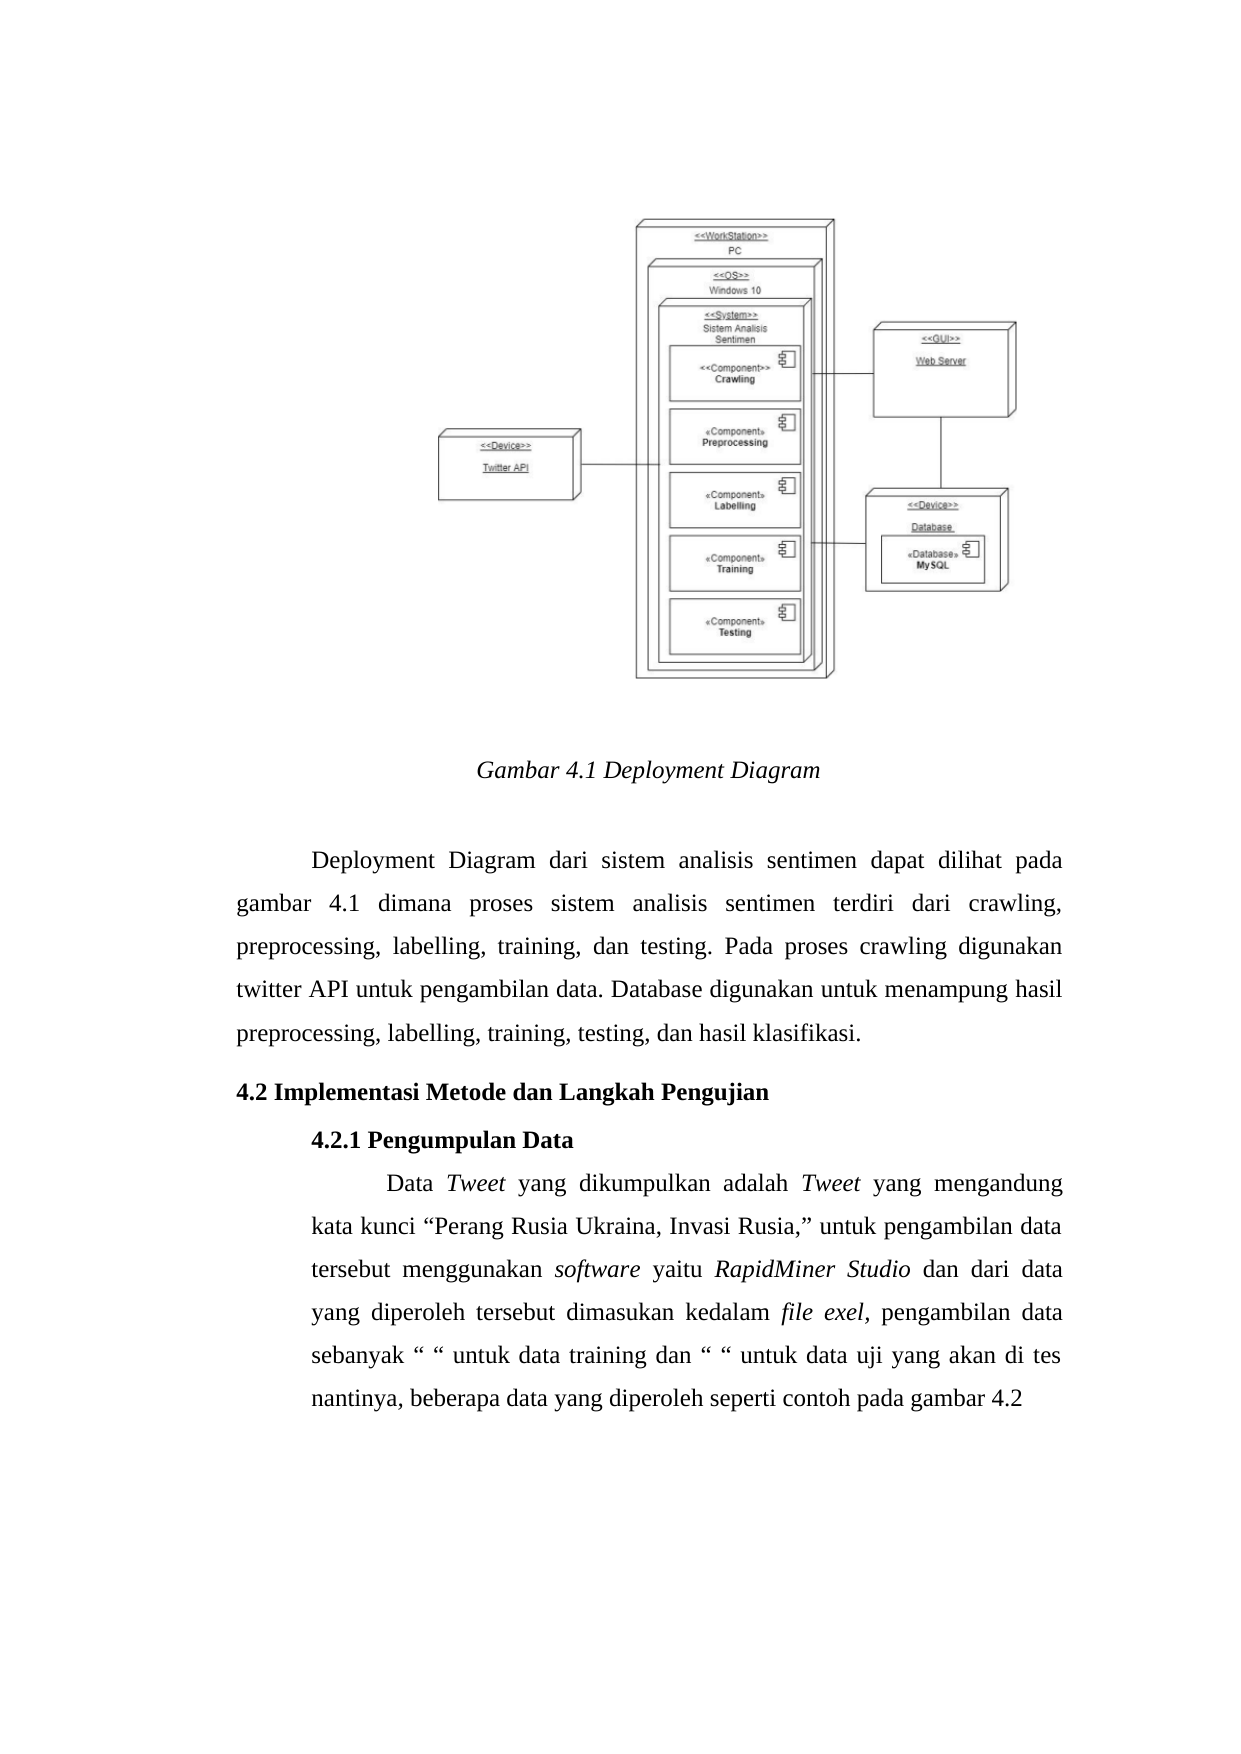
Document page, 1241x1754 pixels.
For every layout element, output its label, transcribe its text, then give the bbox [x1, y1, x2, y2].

text Deployment Diagram dari sistem analisis sentimen dapat dilihat pada gambar 4.1 dimana proses sistem analisis sentimen terdiri dari crawling, preprocessing, labelling, training, dan testing. Pada proses crawling digunakan twitter API untuk pengambilan data. Database digunakan untuk menampung hasil preprocessing, labelling, training, testing, dan hasil klasifikasi. [236, 845, 1063, 1046]
subtitle 4.2.1 Pengumpulan Data [236, 1125, 1063, 1153]
text Data Tweet yang dikumpulkan adalah Tweet yang mengandung kata kunci “Perang Rusia Ukraina, Invasi Rusia,” untuk pengambilan data tersebut menggunakan software yaitu RapidMiner Studio dan dari data yang diperoleh tersebut dimasukan kedalam file exel, pengambilan data sebanyak “ “ untuk data training dan “ “ untuk data uji yang akan di tes nantinya, beberapa data yang diperoleh seperti contoh pada gambar 4.2 [311, 1168, 1063, 1412]
picture [386, 177, 1053, 690]
subtitle Gambar 4.1 Deployment Diagram [236, 755, 1063, 784]
subtitle 4.2 Implementasi Metode dan Langkah Pengujian [236, 1077, 1063, 1106]
